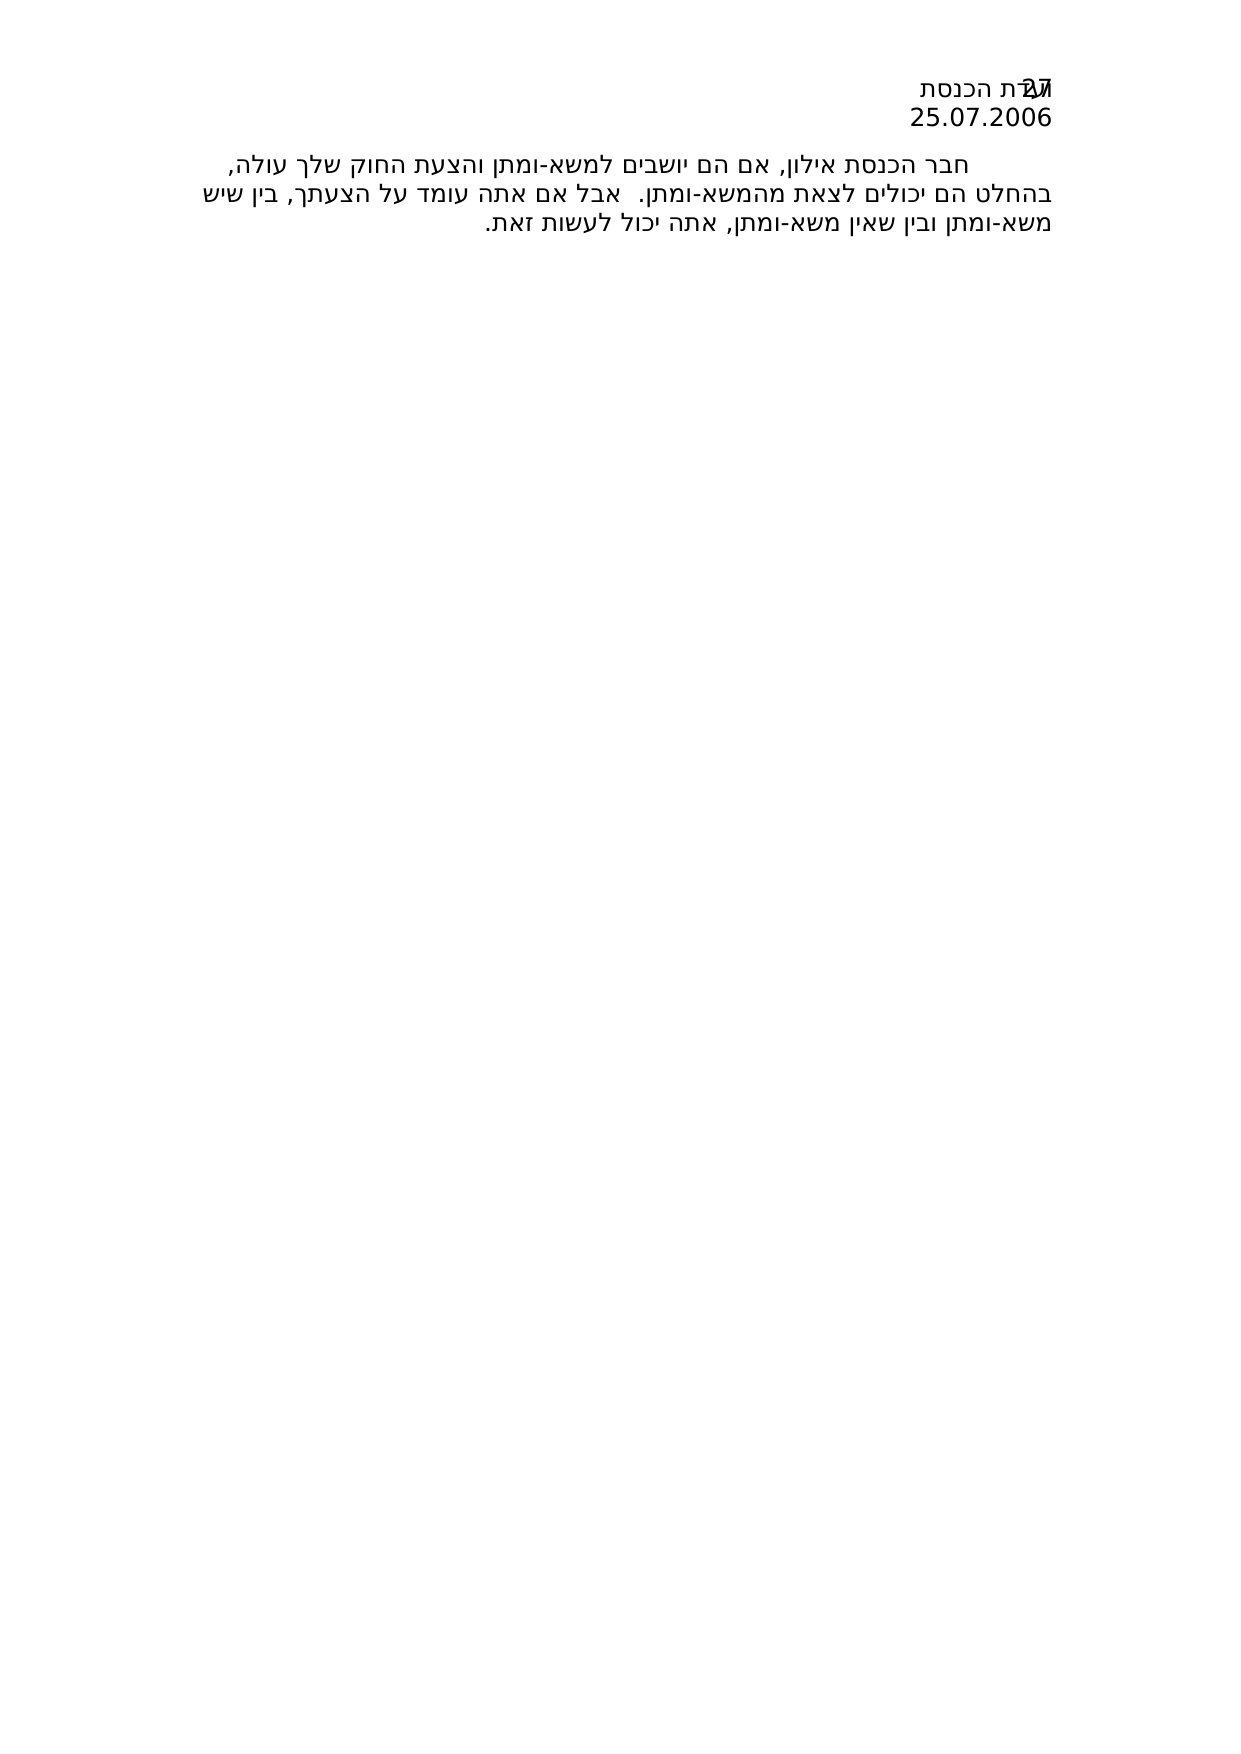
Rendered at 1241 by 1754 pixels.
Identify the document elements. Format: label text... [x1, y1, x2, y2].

text חבר הכנסת אילון, אם הם יושבים למשא-ומתן והצעת החוק שלך עולה, בהחלט הם יכולים לצאת מהמשא-ומתן. אבל אם אתה עומד על הצעתך, בין שיש משא-ומתן ובין שאין משא-ומתן, אתה יכול לעשות זאת. [187, 150, 1053, 237]
